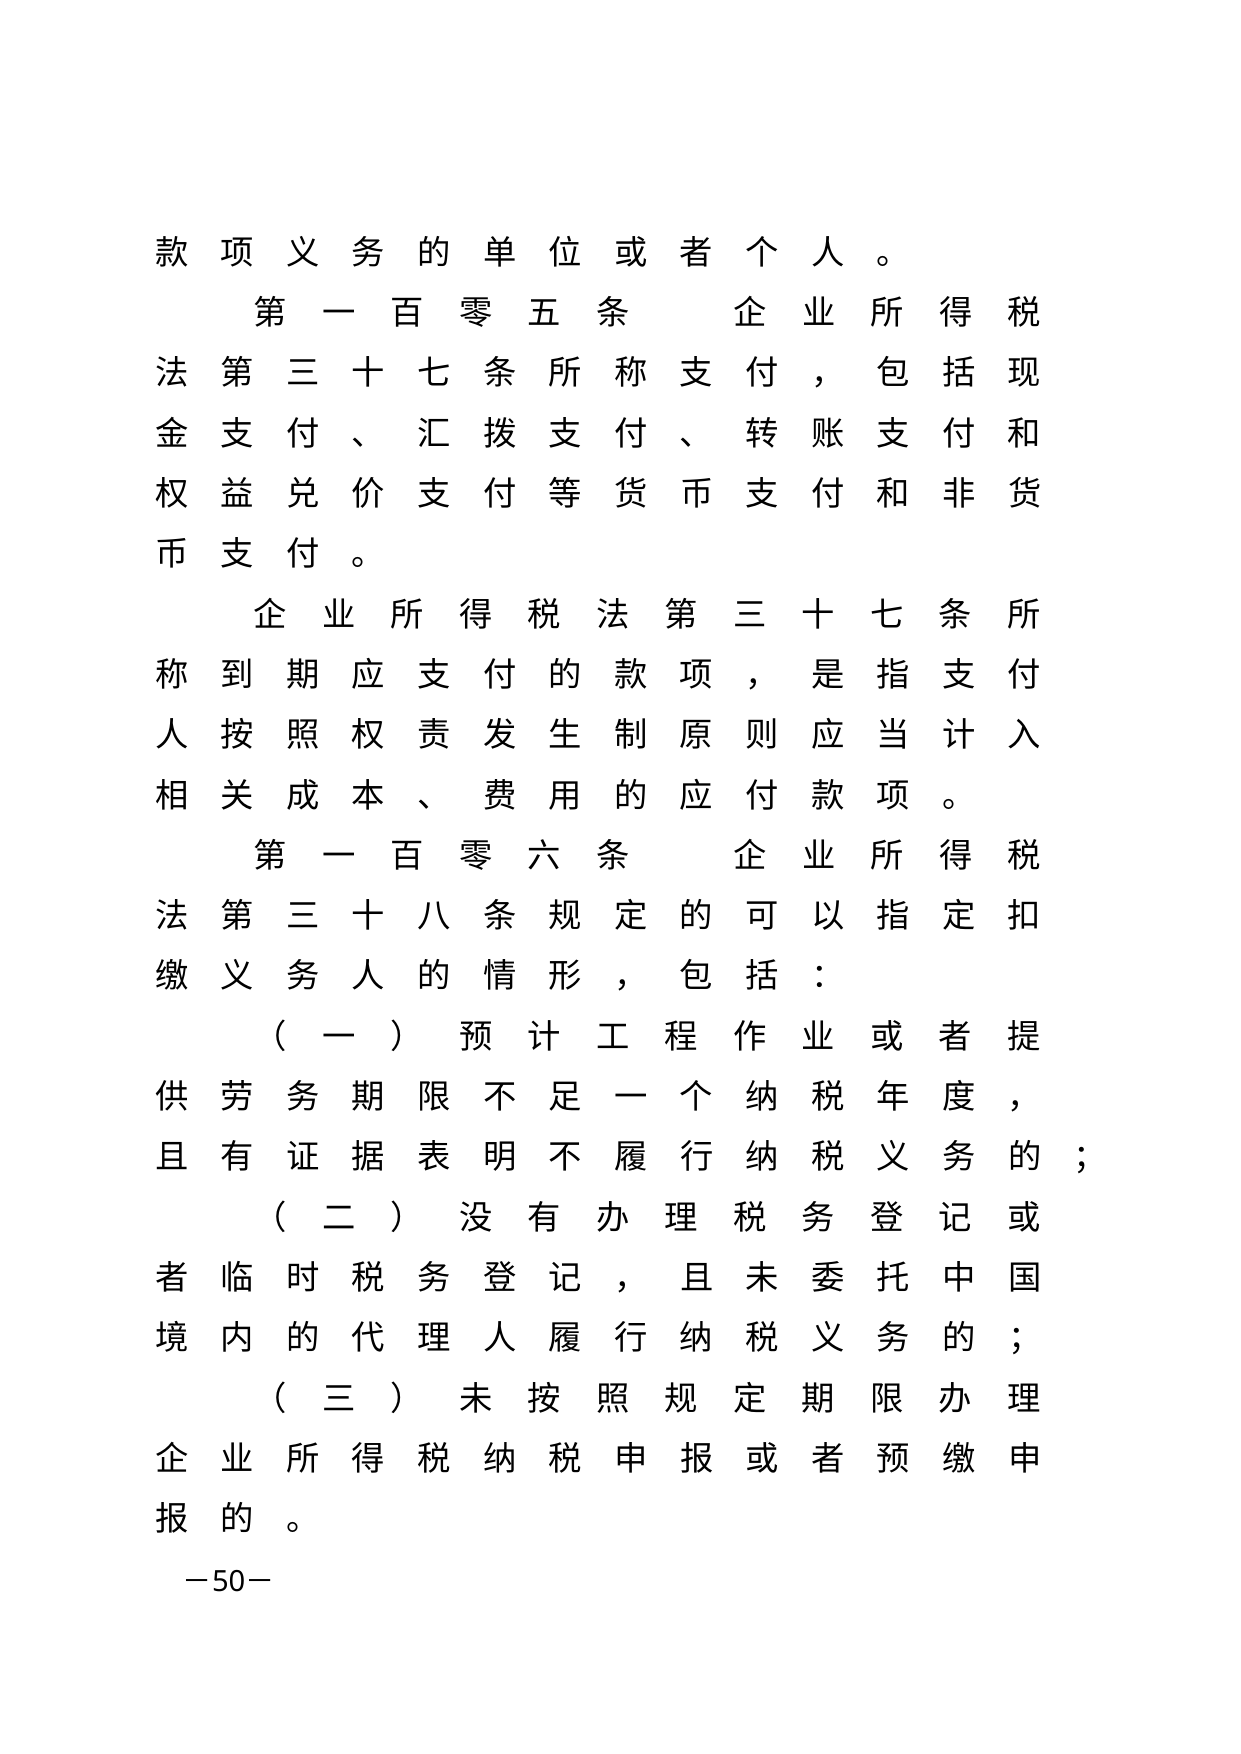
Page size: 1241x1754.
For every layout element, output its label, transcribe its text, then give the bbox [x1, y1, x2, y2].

text （三）未按照规定期限办理企业所得税纳税申报或者预缴申报的。 [155, 1365, 1073, 1546]
text （二）没有办理税务登记或者临时税务登记，且未委托中国境内的代理人履行纳税义务的； [155, 1184, 1073, 1365]
text 第一百零四条 企业所得税法第三十七条所称支付人，是指依照有关法律规定或者合同约定对非居民企业直接负有支付相关款项义务的单位或者个人。 [155, 219, 1073, 280]
text 第一百零五条 企业所得税法第三十七条所称支付，包括现金支付、汇拨支付、转账支付和权益兑价支付等货币支付和非货币支付。 [155, 280, 1073, 581]
text 第一百零六条 企业所得税法第三十八条规定的可以指定扣缴义务人的情形，包括： [155, 823, 1073, 1003]
text （一）预计工程作业或者提供劳务期限不足一个纳税年度，且有证据表明不履行纳税义务的； [155, 1003, 1073, 1184]
text 企业所得税法第三十七条所称到期应支付的款项，是指支付人按照权责发生制原则应当计入相关成本、费用的应付款项。 [155, 581, 1073, 823]
